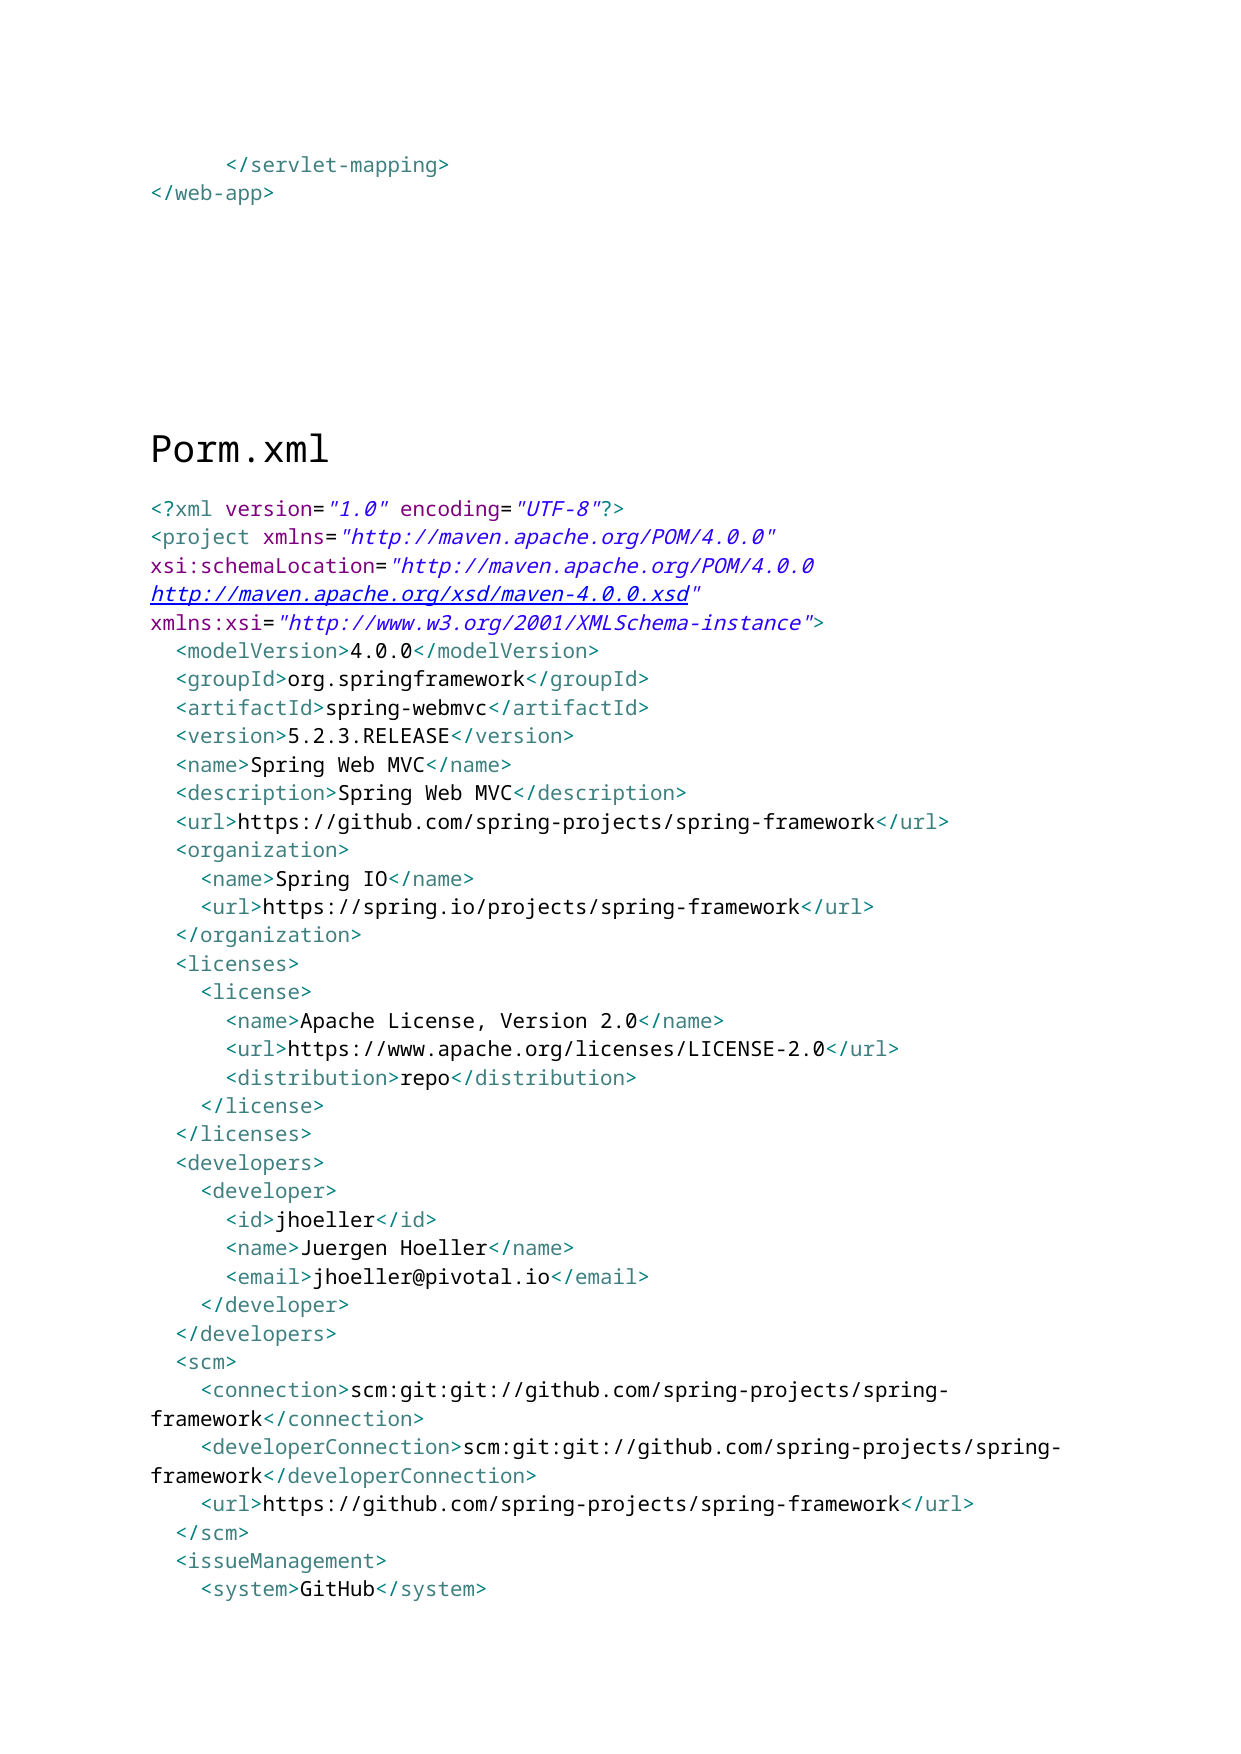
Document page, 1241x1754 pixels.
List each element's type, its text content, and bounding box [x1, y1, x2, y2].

text <name>Apache License, Version 2.0</name> [150, 1006, 1090, 1034]
text <description>Spring Web MVC</description> [150, 778, 1090, 807]
text </license> [150, 1091, 1090, 1119]
text <developer> [150, 1176, 1090, 1205]
text <id>jhoeller</id> [150, 1205, 1090, 1233]
text </developers> [150, 1319, 1090, 1347]
text <name>Spring IO</name> [150, 864, 1090, 892]
text <scm> [150, 1347, 1090, 1376]
text <organization> [150, 835, 1090, 864]
text <url>https://www.apache.org/licenses/LICENSE-2.0</url> [150, 1034, 1090, 1063]
text </licenses> [150, 1119, 1090, 1148]
text <project xmlns="http://maven.apache.org/POM/4.0.0" xsi:schemaLocation="http://maven.apache.org/POM/4.0.0 http://maven.apache.org/xsd/maven-4.0.0.xsd" xmlns:xsi="http://www.w3.org/2001/XMLSchema-instance"> [150, 522, 1090, 636]
text </servlet-mapping> [150, 150, 1090, 178]
text </organization> [150, 921, 1090, 949]
text <artifactId>spring-webmvc</artifactId> [150, 693, 1090, 721]
text <connection>scm:git:git://github.com/spring-projects/spring-framework</connection> [150, 1376, 1090, 1432]
text <system>GitHub</system> [150, 1574, 1090, 1603]
text </scm> [150, 1518, 1090, 1546]
text <distribution>repo</distribution> [150, 1063, 1090, 1091]
text <?xml version="1.0" encoding="UTF-8"?> [150, 494, 1090, 522]
text <developers> [150, 1148, 1090, 1176]
text <url>https://github.com/spring-projects/spring-framework</url> [150, 1489, 1090, 1518]
text <license> [150, 977, 1090, 1006]
text Porm.xml [150, 422, 1090, 473]
text <name>Spring Web MVC</name> [150, 750, 1090, 778]
text <licenses> [150, 949, 1090, 977]
text <developerConnection>scm:git:git://github.com/spring-projects/spring-framework</developerConnection> [150, 1432, 1090, 1489]
text </developer> [150, 1290, 1090, 1319]
text </web-app> [150, 178, 1090, 207]
text <email>jhoeller@pivotal.io</email> [150, 1262, 1090, 1290]
text <version>5.2.3.RELEASE</version> [150, 721, 1090, 750]
text <name>Juergen Hoeller</name> [150, 1233, 1090, 1262]
text <url>https://spring.io/projects/spring-framework</url> [150, 892, 1090, 921]
text <modelVersion>4.0.0</modelVersion> [150, 636, 1090, 664]
text <issueManagement> [150, 1546, 1090, 1574]
text <url>https://github.com/spring-projects/spring-framework</url> [150, 807, 1090, 835]
text <groupId>org.springframework</groupId> [150, 664, 1090, 693]
